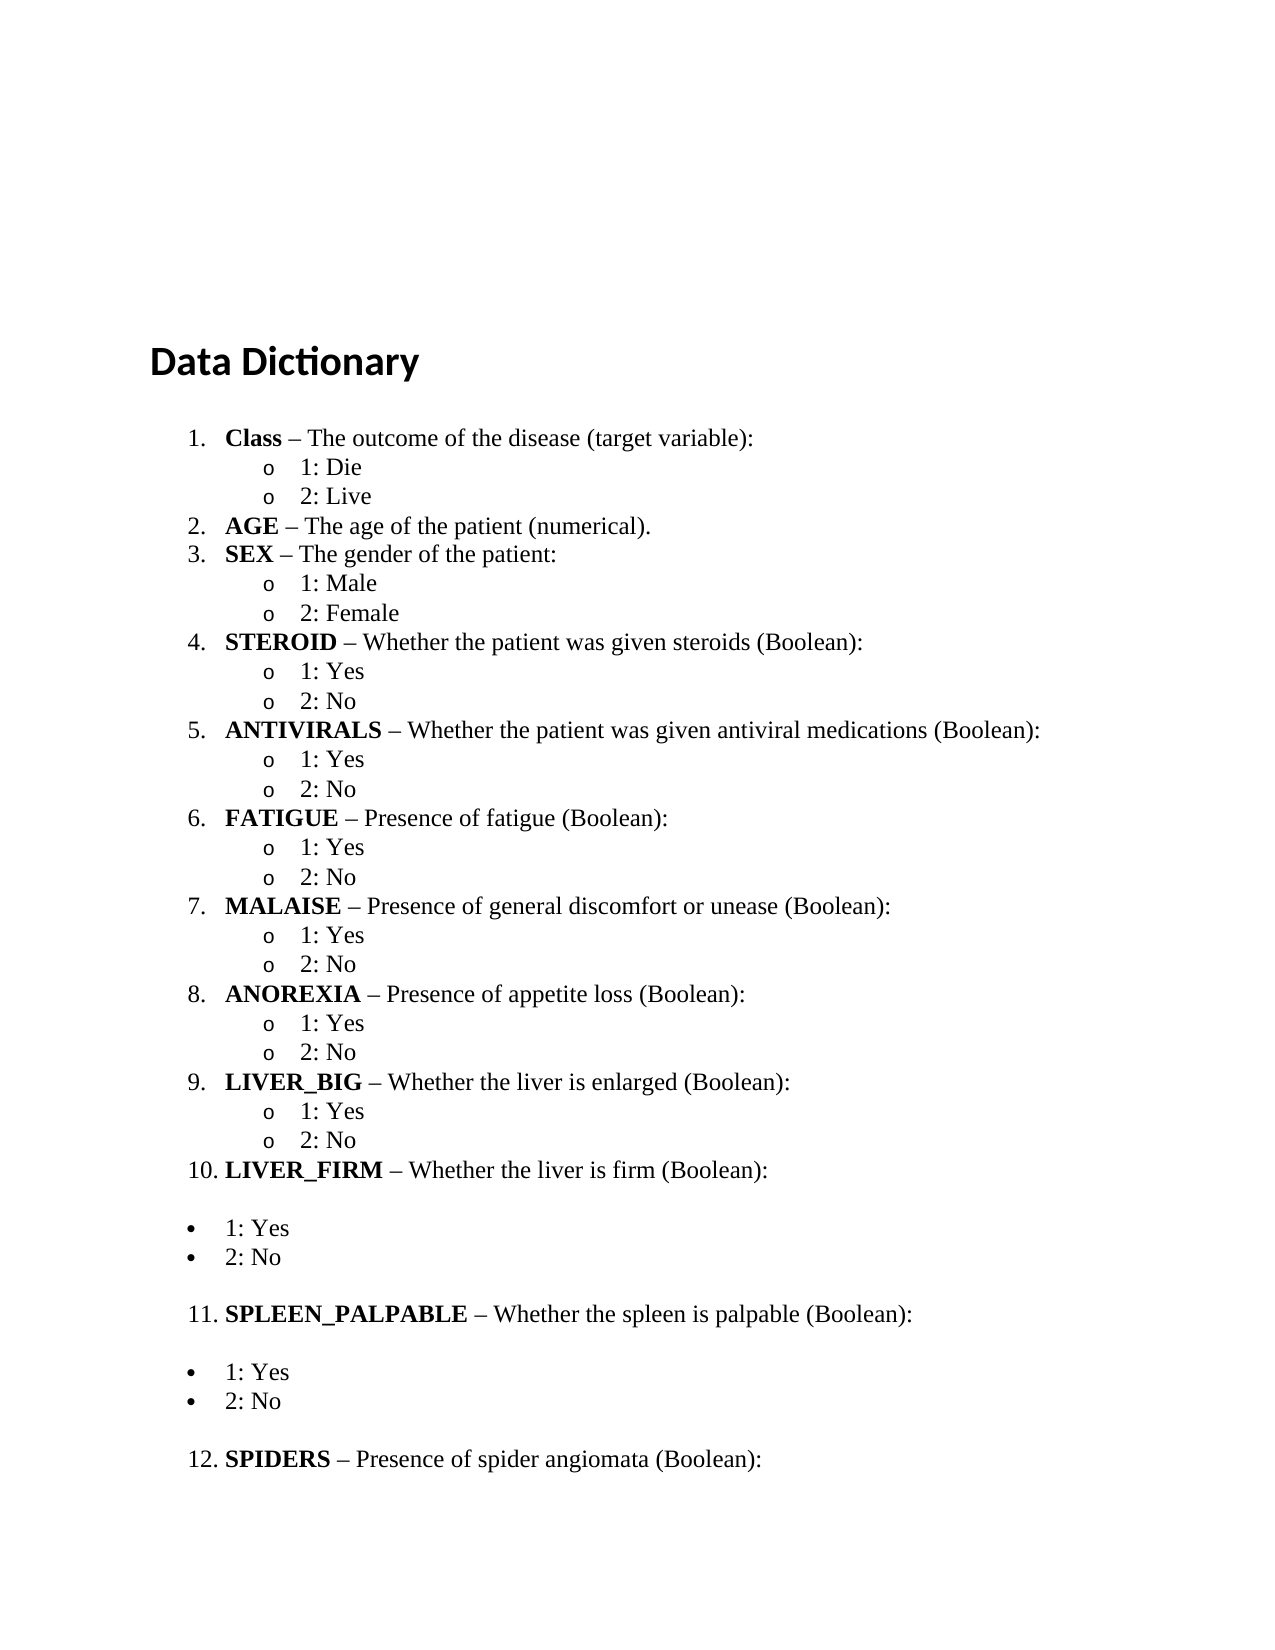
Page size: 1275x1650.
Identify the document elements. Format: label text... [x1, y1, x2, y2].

list 1: Yes [262, 832, 1125, 862]
list 1: Yes [262, 1008, 1125, 1037]
list STEROID – Whether the patient was given steroids (Boolean): [187, 627, 1125, 656]
list SEX – The gender of the patient: [187, 539, 1125, 568]
list 1: Yes [187, 1357, 1125, 1386]
list SPIDERS – Presence of spider angiomata (Boolean): [187, 1444, 1125, 1473]
list 2: No [187, 1242, 1125, 1270]
list 1: Yes [187, 1213, 1125, 1242]
list 1: Yes [262, 656, 1125, 686]
list MALAISE – Presence of general discomfort or unease (Boolean): [187, 891, 1125, 920]
list 2: Female [262, 598, 1125, 627]
list LIVER_BIG – Whether the liver is enlarged (Boolean): [187, 1067, 1125, 1096]
list 1: Yes [262, 920, 1125, 949]
list 2: No [262, 862, 1125, 891]
list Class – The outcome of the disease (target variable): [187, 423, 1125, 452]
list 2: No [262, 774, 1125, 803]
list LIVER_FIRM – Whether the liver is firm (Boolean): [187, 1155, 1125, 1184]
text Data Dictionary [150, 335, 1125, 386]
list 2: Live [262, 481, 1125, 511]
list FATIGUE – Presence of fatigue (Boolean): [187, 803, 1125, 832]
list ANOREXIA – Presence of appetite loss (Boolean): [187, 979, 1125, 1008]
list 2: No [262, 949, 1125, 979]
list 2: No [262, 686, 1125, 715]
list ANTIVIRALS – Whether the patient was given antiviral medications (Boolean): [187, 715, 1125, 744]
list 1: Die [262, 452, 1125, 481]
list 2: No [262, 1125, 1125, 1155]
list 2: No [262, 1037, 1125, 1067]
list SPLEEN_PALPABLE – Whether the spleen is palpable (Boolean): [187, 1299, 1125, 1328]
list 2: No [187, 1386, 1125, 1415]
list 1: Yes [262, 744, 1125, 774]
list 1: Yes [262, 1096, 1125, 1125]
list AGE – The age of the patient (numerical). [187, 511, 1125, 539]
list 1: Male [262, 568, 1125, 598]
